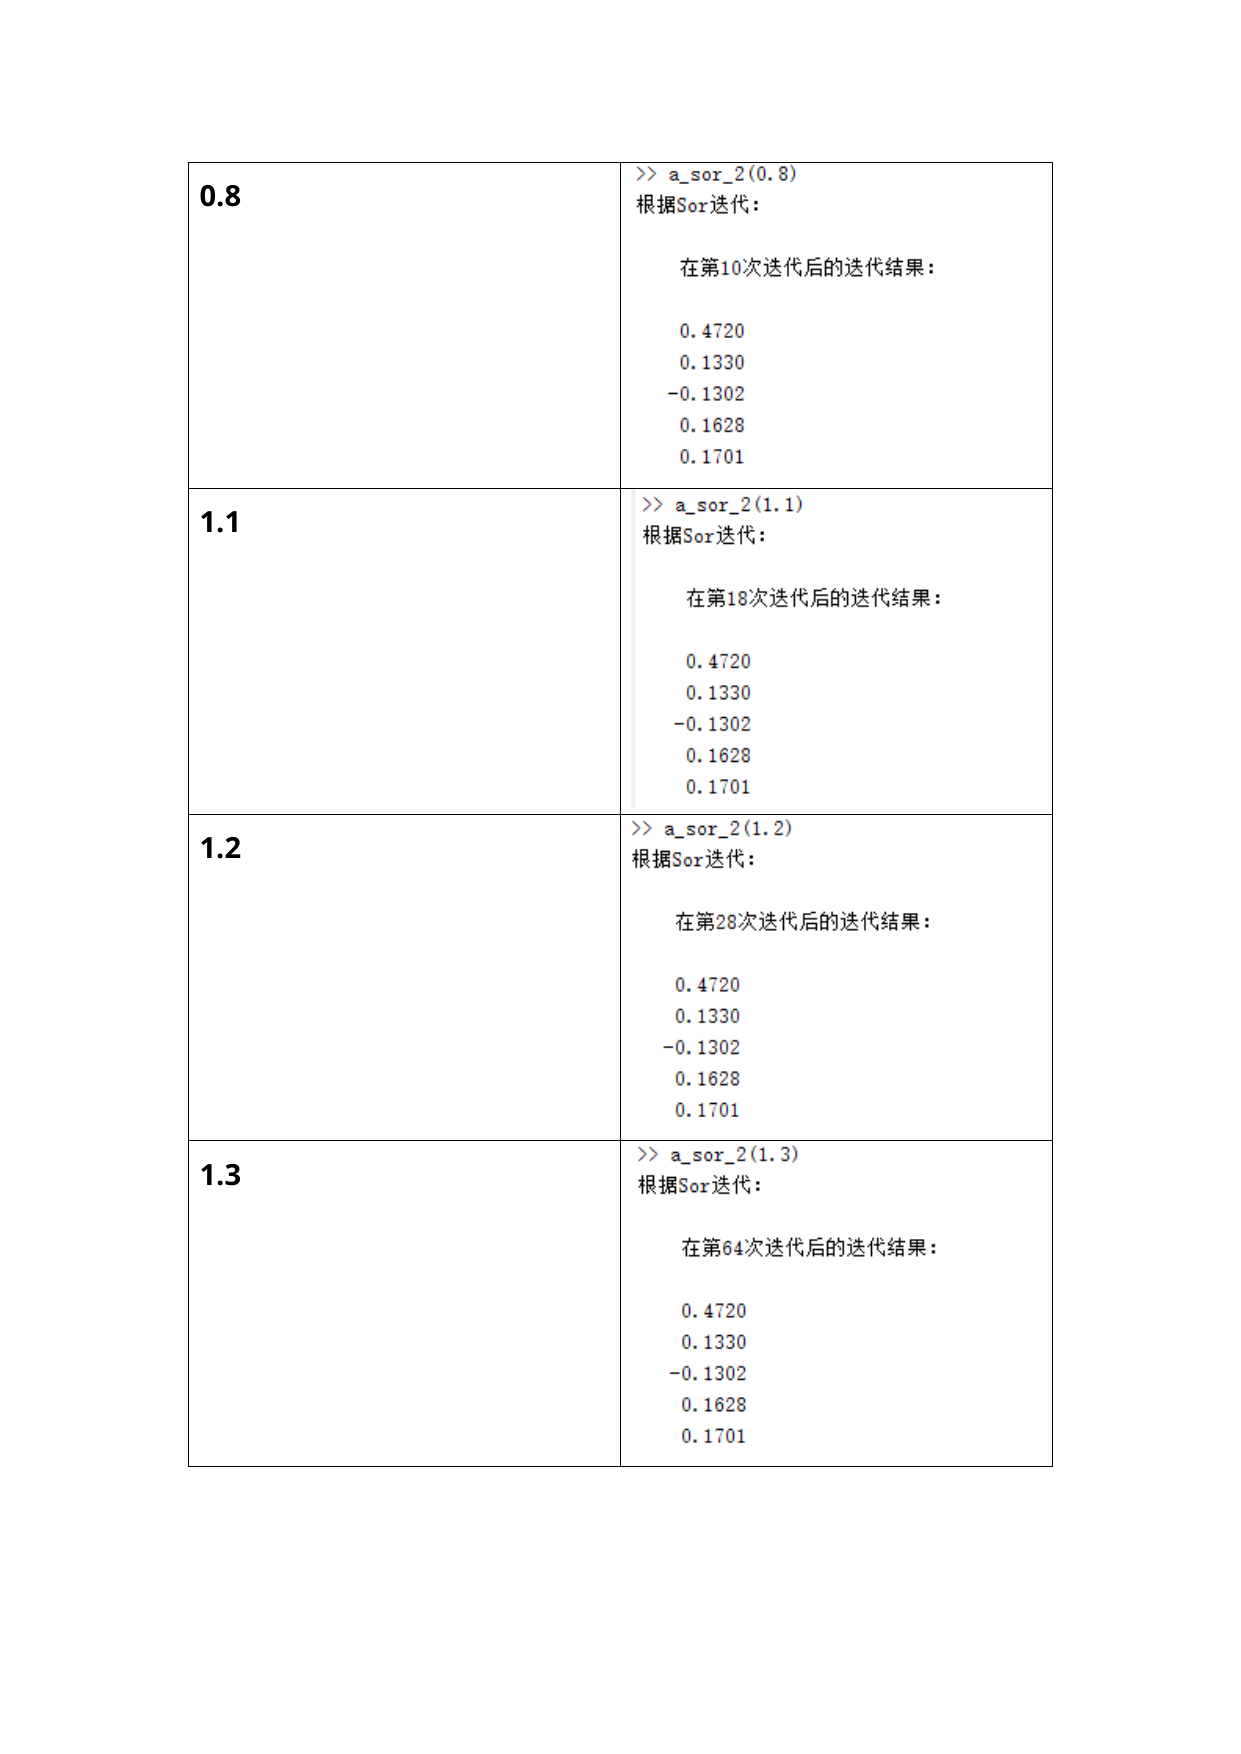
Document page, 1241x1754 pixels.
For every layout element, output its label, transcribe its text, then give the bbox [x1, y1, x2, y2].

table_cell 0.8 [189, 163, 620, 488]
table_cell [621, 163, 1052, 488]
table_cell [621, 489, 1052, 814]
picture [631, 1141, 940, 1454]
picture [631, 163, 944, 470]
table_cell [621, 815, 1052, 1140]
table_cell 1.1 [189, 489, 620, 814]
picture [631, 815, 935, 1128]
table_cell [621, 1141, 1052, 1466]
picture [631, 489, 952, 808]
table_cell 1.2 [189, 815, 620, 1140]
table_cell 1.3 [189, 1141, 620, 1466]
